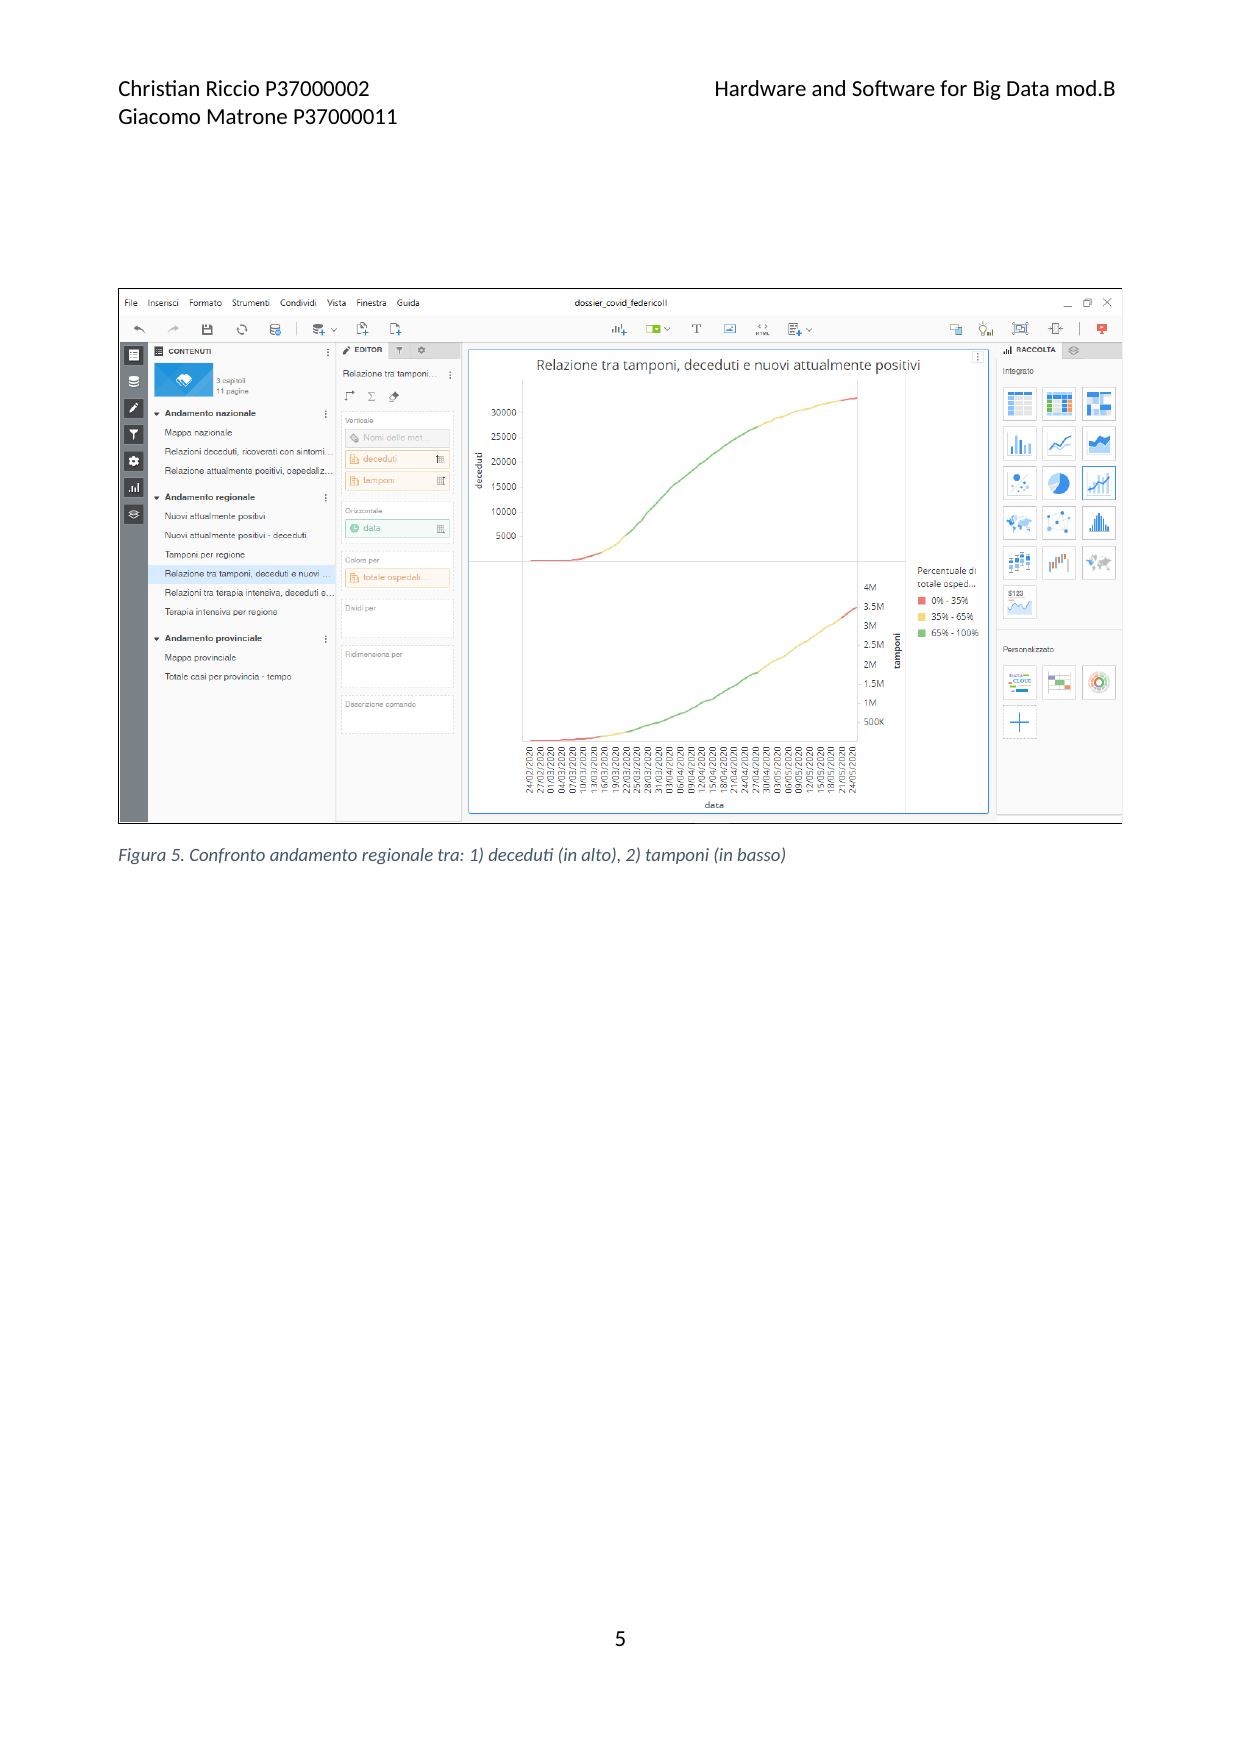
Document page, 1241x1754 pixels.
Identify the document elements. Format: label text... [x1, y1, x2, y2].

picture [118, 288, 1123, 824]
